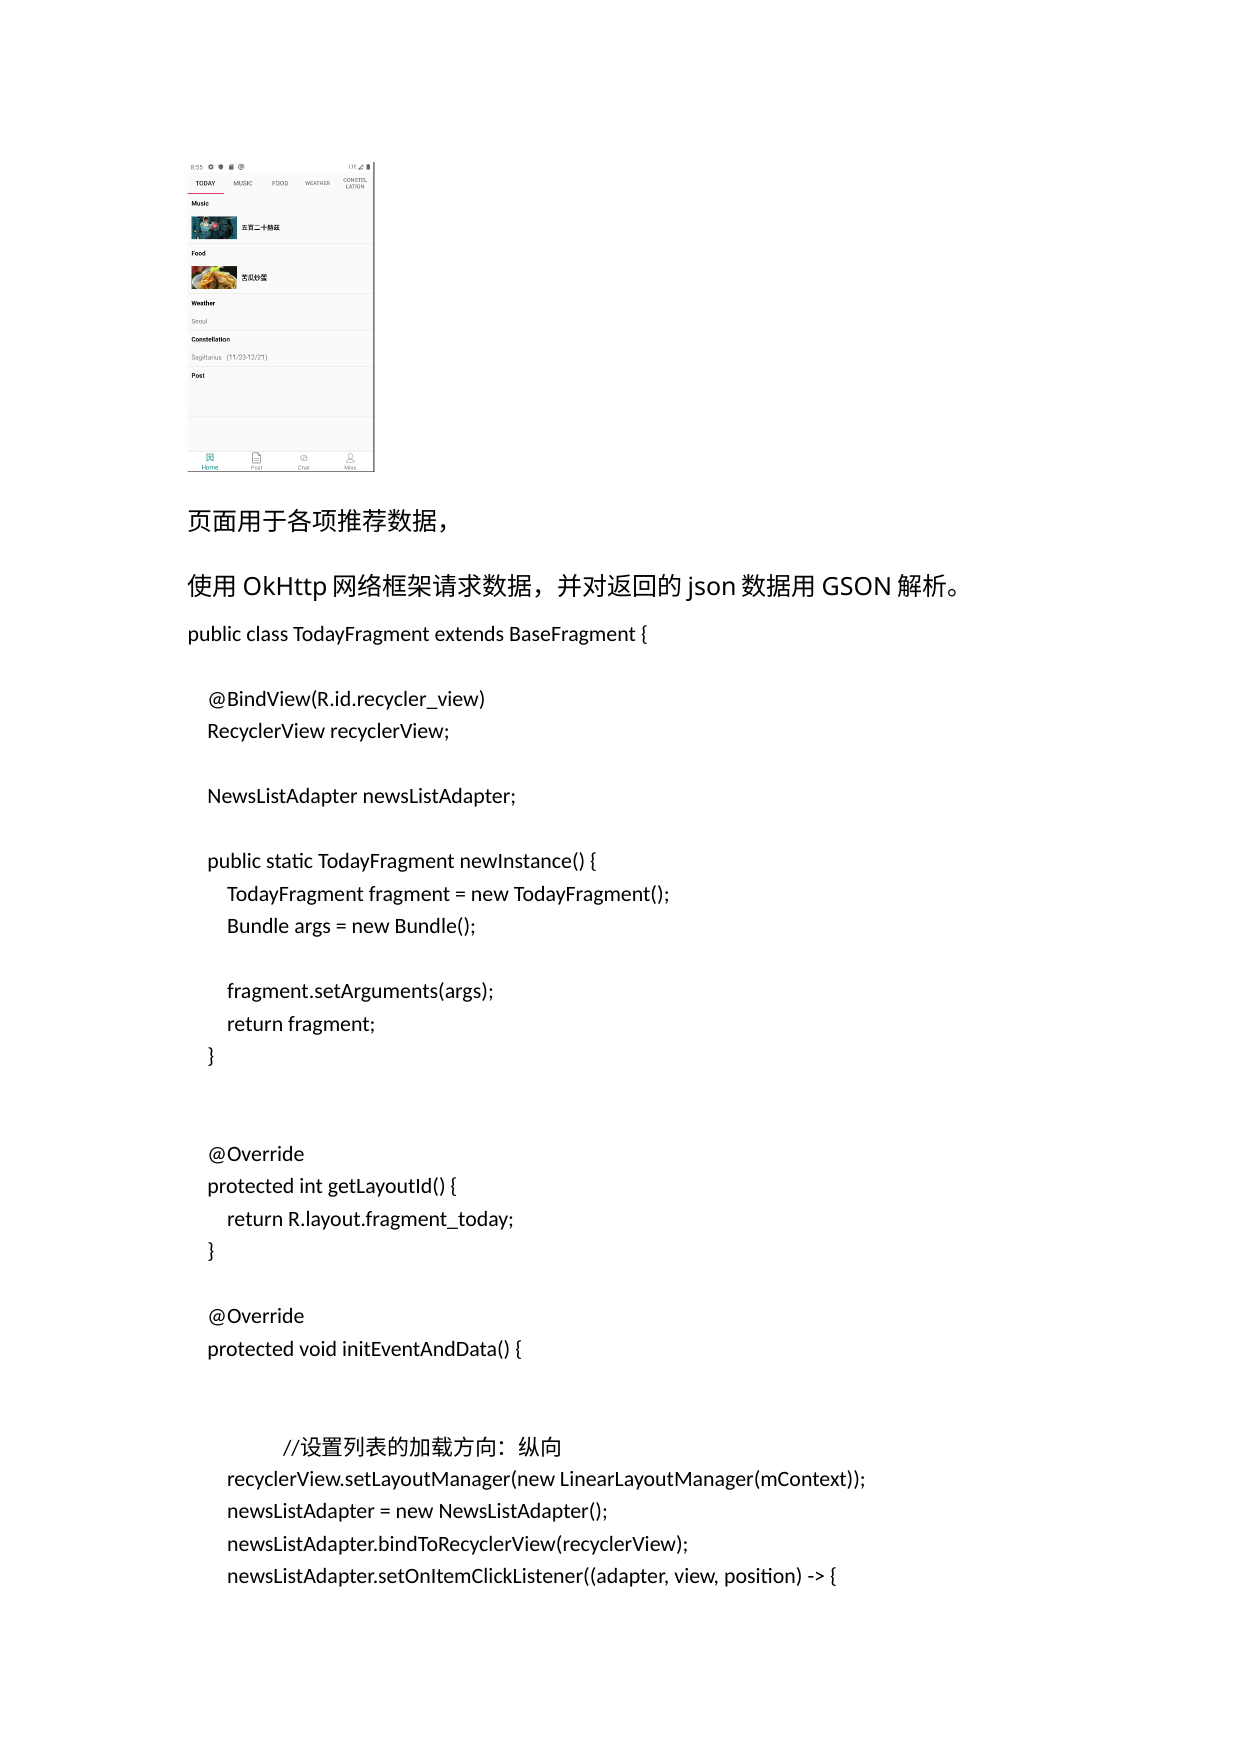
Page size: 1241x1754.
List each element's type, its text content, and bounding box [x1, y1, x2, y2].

text public class TodayFragment extends BaseFragment { @BindView(R.id.recycler_view) RecyclerView recyclerView; NewsListAdapter newsListAdapter; public static TodayFragment newInstance() { TodayFragment fragment = new TodayFragment(); Bundle args = new Bundle(); fragment.setArguments(args); return fragment; } @Override protected int getLayoutId() { return R.layout.fragment_today; } @Override protected void initEventAndData() { [187, 617, 1053, 1429]
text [187, 1429, 1053, 1592]
text 使用OkHttp网络框架请求数据，并对返回的json数据用GSON解析。 [187, 552, 1053, 617]
picture [187, 162, 375, 472]
text 页面用于各项推荐数据， [187, 487, 1053, 552]
